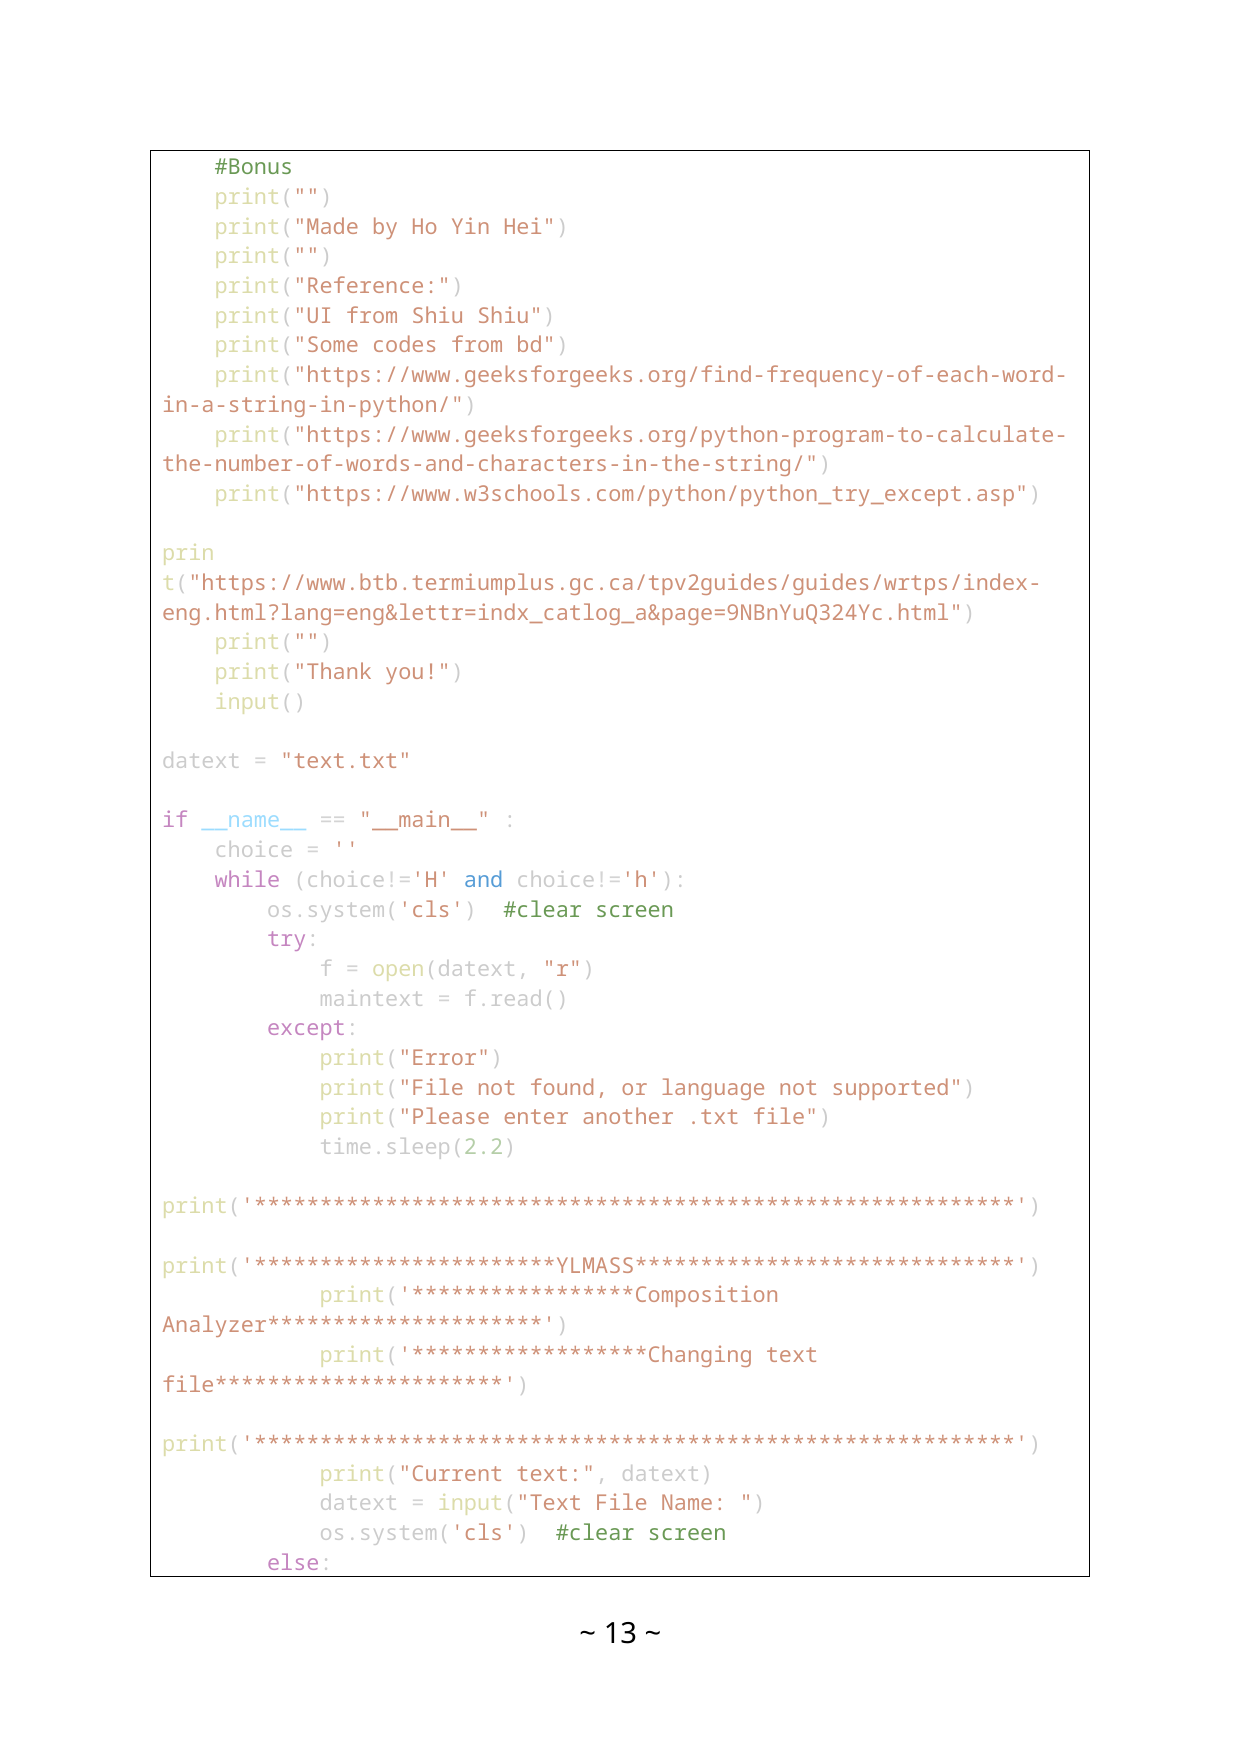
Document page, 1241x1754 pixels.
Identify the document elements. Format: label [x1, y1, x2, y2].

table_header [151, 151, 1089, 1576]
